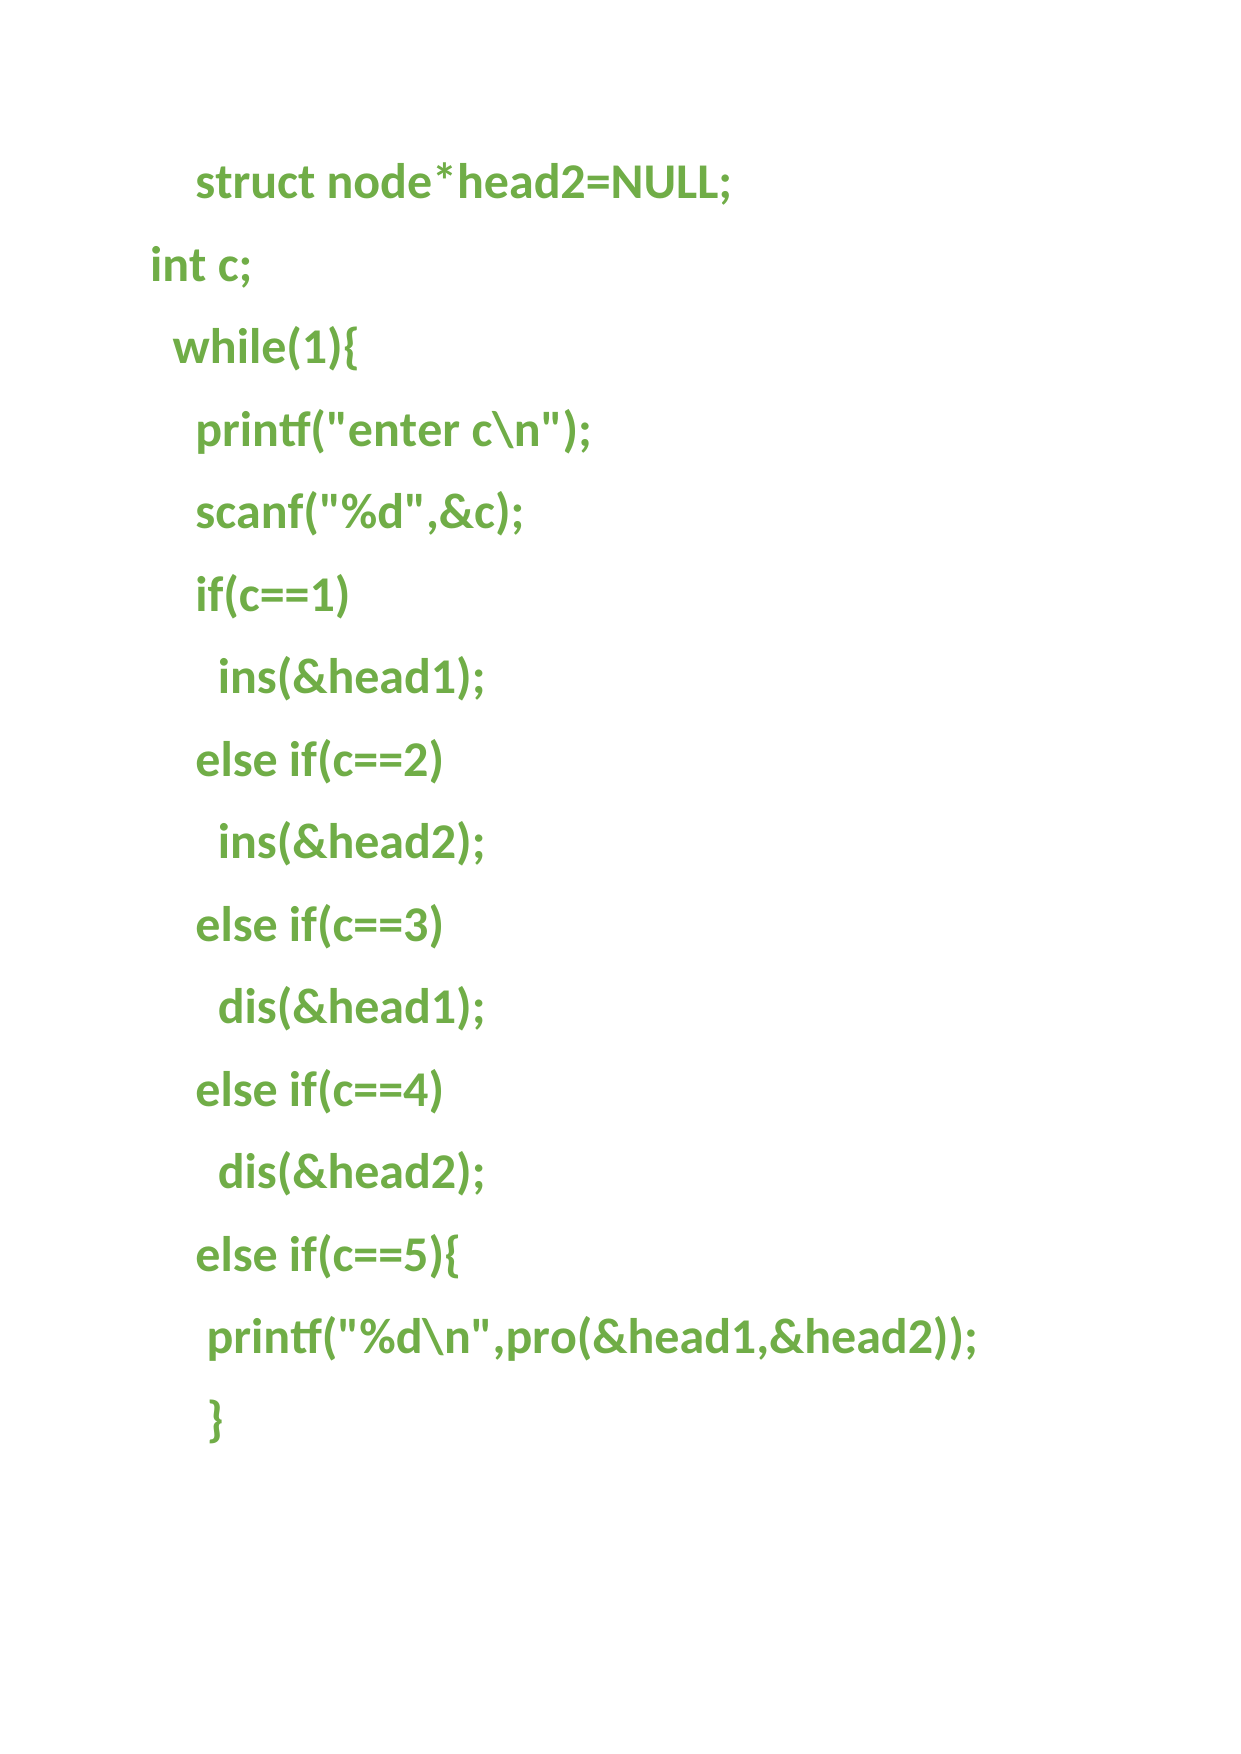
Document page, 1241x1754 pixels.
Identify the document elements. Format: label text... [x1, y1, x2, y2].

text int c; [150, 232, 1090, 293]
text else if(c==2) [150, 727, 1090, 788]
text else if(c==5){ [150, 1222, 1090, 1283]
text scanf("%d",&c); [150, 480, 1090, 541]
text dis(&head2); [150, 1140, 1090, 1201]
text ins(&head2); [150, 810, 1090, 871]
text else if(c==3) [150, 892, 1090, 953]
text dis(&head1); [150, 975, 1090, 1036]
text if(c==1) [150, 562, 1090, 623]
text printf("%d\n",pro(&head1,&head2)); [150, 1305, 1090, 1366]
text while(1){ [150, 315, 1090, 376]
text else if(c==4) [150, 1057, 1090, 1118]
text } [150, 1387, 1090, 1448]
text ins(&head1); [150, 645, 1090, 706]
text printf("enter c\n"); [150, 397, 1090, 458]
text struct node*head2=NULL; [150, 150, 1090, 211]
